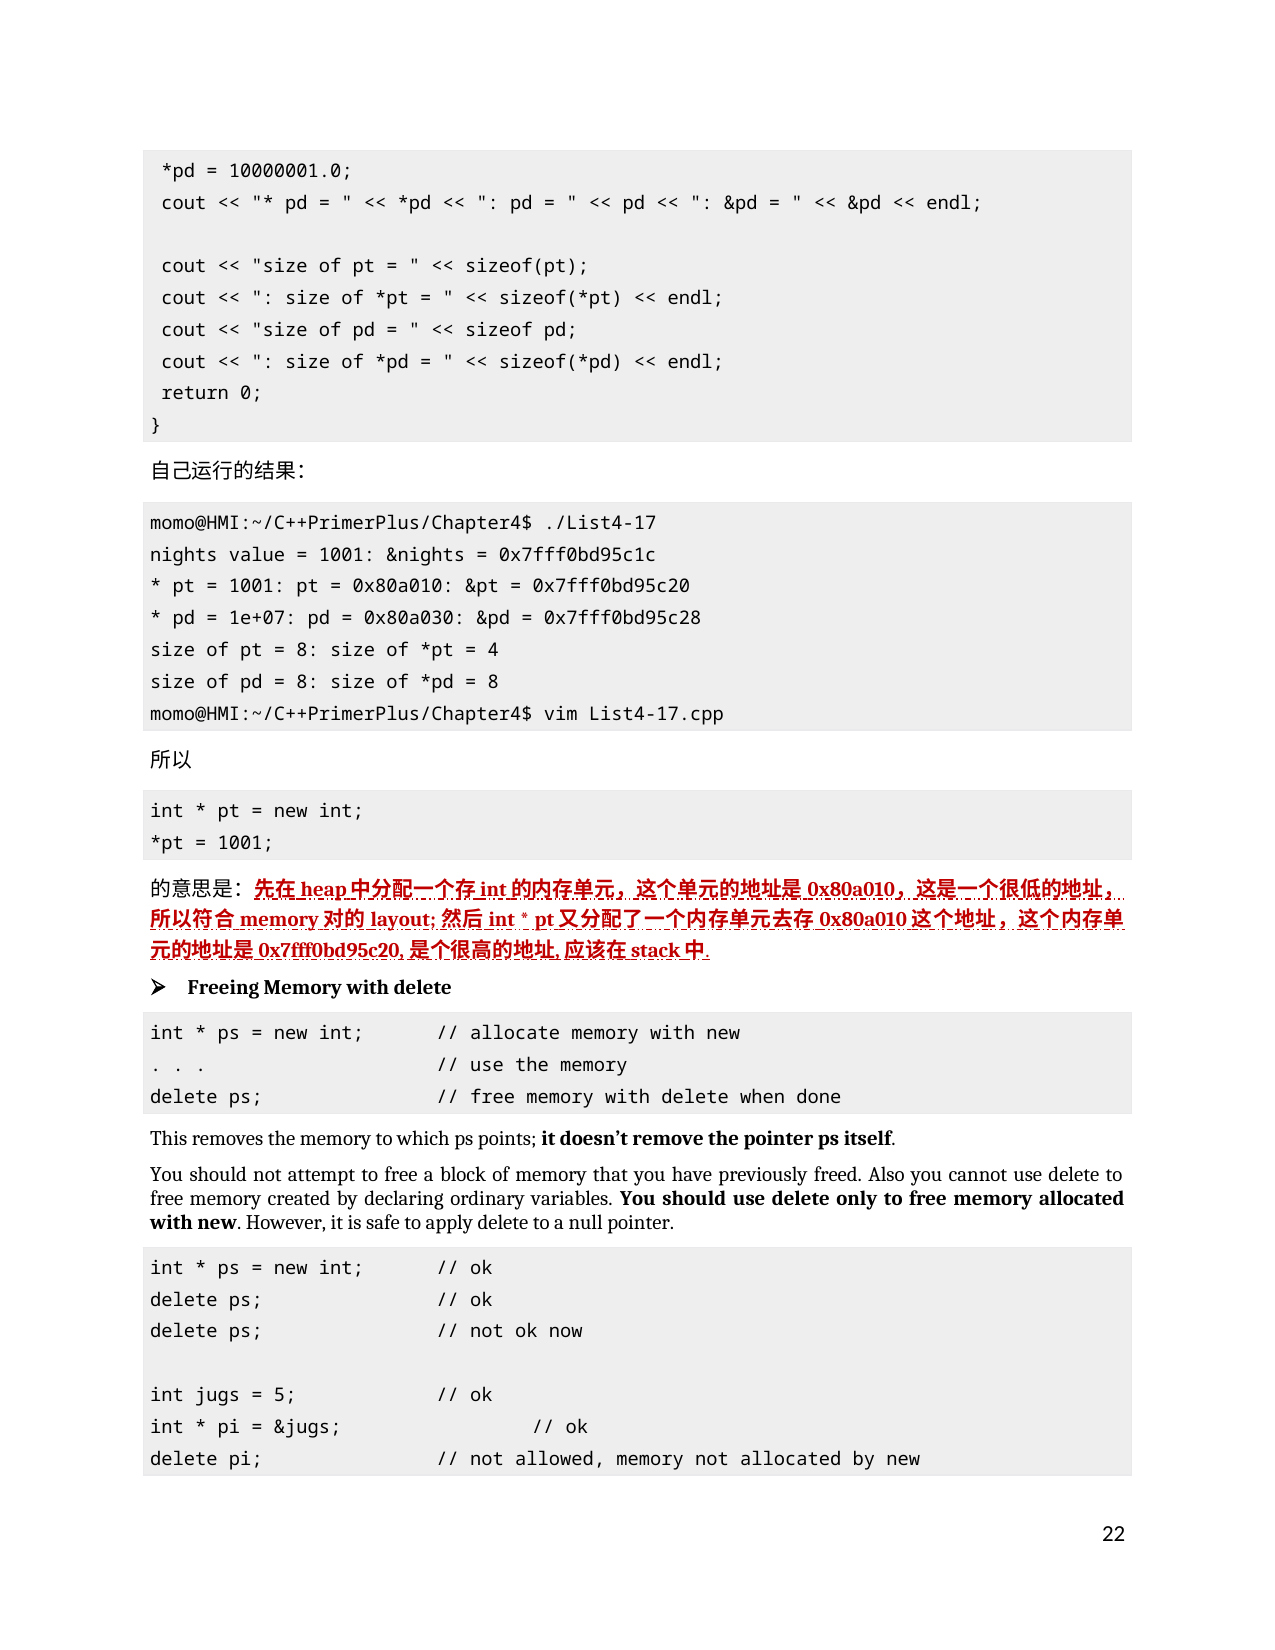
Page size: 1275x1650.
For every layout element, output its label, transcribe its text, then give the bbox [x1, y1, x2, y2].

text return 0; [144, 372, 1131, 404]
text delete pi; // not allowed, memory not allocated by new [144, 1438, 1131, 1474]
text int * ps = new int; // allocate memory with new [144, 1013, 1131, 1044]
text 自己运行的结果： [150, 455, 1125, 485]
text momo@HMI:~/C++PrimerPlus/Chapter4$ ./List4-17 [144, 503, 1131, 534]
text cout << "size of pt = " << sizeof(pt); [144, 245, 1131, 277]
text 所以 [150, 743, 1125, 773]
text * pt = 1001: pt = 0x80a010: &pt = 0x7fff0bd95c20 [144, 565, 1131, 597]
text cout << ": size of *pd = " << sizeof(*pd) << endl; [144, 341, 1131, 372]
list Freeing Memory with delete [150, 976, 1125, 999]
text int * pt = new int; [144, 791, 1131, 822]
text int * ps = new int; // ok [144, 1248, 1131, 1279]
text size of pd = 8: size of *pd = 8 [144, 661, 1131, 692]
text cout << ": size of *pt = " << sizeof(*pt) << endl; [144, 277, 1131, 309]
text You should not attempt to free a block of memory that you have previously freed. Also you cannot use delete to free memory created by declaring ordinary variables. You should use delete only to free memory allocated with new. However, it is safe to apply delete to a null pointer. [150, 1163, 1125, 1234]
text int * pi = &jugs; // ok [144, 1406, 1131, 1438]
text . . . // use the memory [144, 1044, 1131, 1076]
text cout << "* pd = " << *pd << ": pd = " << pd << ": &pd = " << &pd << endl; [144, 182, 1131, 213]
text delete ps; // ok [144, 1279, 1131, 1311]
text momo@HMI:~/C++PrimerPlus/Chapter4$ vim List4-17.cpp [144, 692, 1131, 729]
text size of pt = 8: size of *pt = 4 [144, 629, 1131, 661]
text *pd = 10000001.0; [144, 151, 1131, 182]
text cout << "size of pd = " << sizeof pd; [144, 309, 1131, 341]
text int jugs = 5; // ok [144, 1374, 1131, 1406]
text delete ps; // not ok now [144, 1311, 1131, 1342]
text nights value = 1001: &nights = 0x7fff0bd95c1c [144, 534, 1131, 565]
text This removes the memory to which ps points; it doesn’t remove the pointer ps itself. [150, 1126, 1125, 1150]
text 的意思是：先在heap中分配一个存int的内存单元，这个单元的地址是0x80a010，这是一个很低的地址，所以符合memory对的layout; 然后int * pt又分配了一个内存单元去存0x80a010这个地址，这个内存单元的地址是0x7fff0bd95c20, 是个很高的地址, 应该在stack中. [150, 872, 1125, 963]
text *pt = 1001; [144, 822, 1131, 859]
text delete ps; // free memory with delete when done [144, 1076, 1131, 1113]
text * pd = 1e+07: pd = 0x80a030: &pd = 0x7fff0bd95c28 [144, 597, 1131, 629]
text } [144, 404, 1131, 441]
